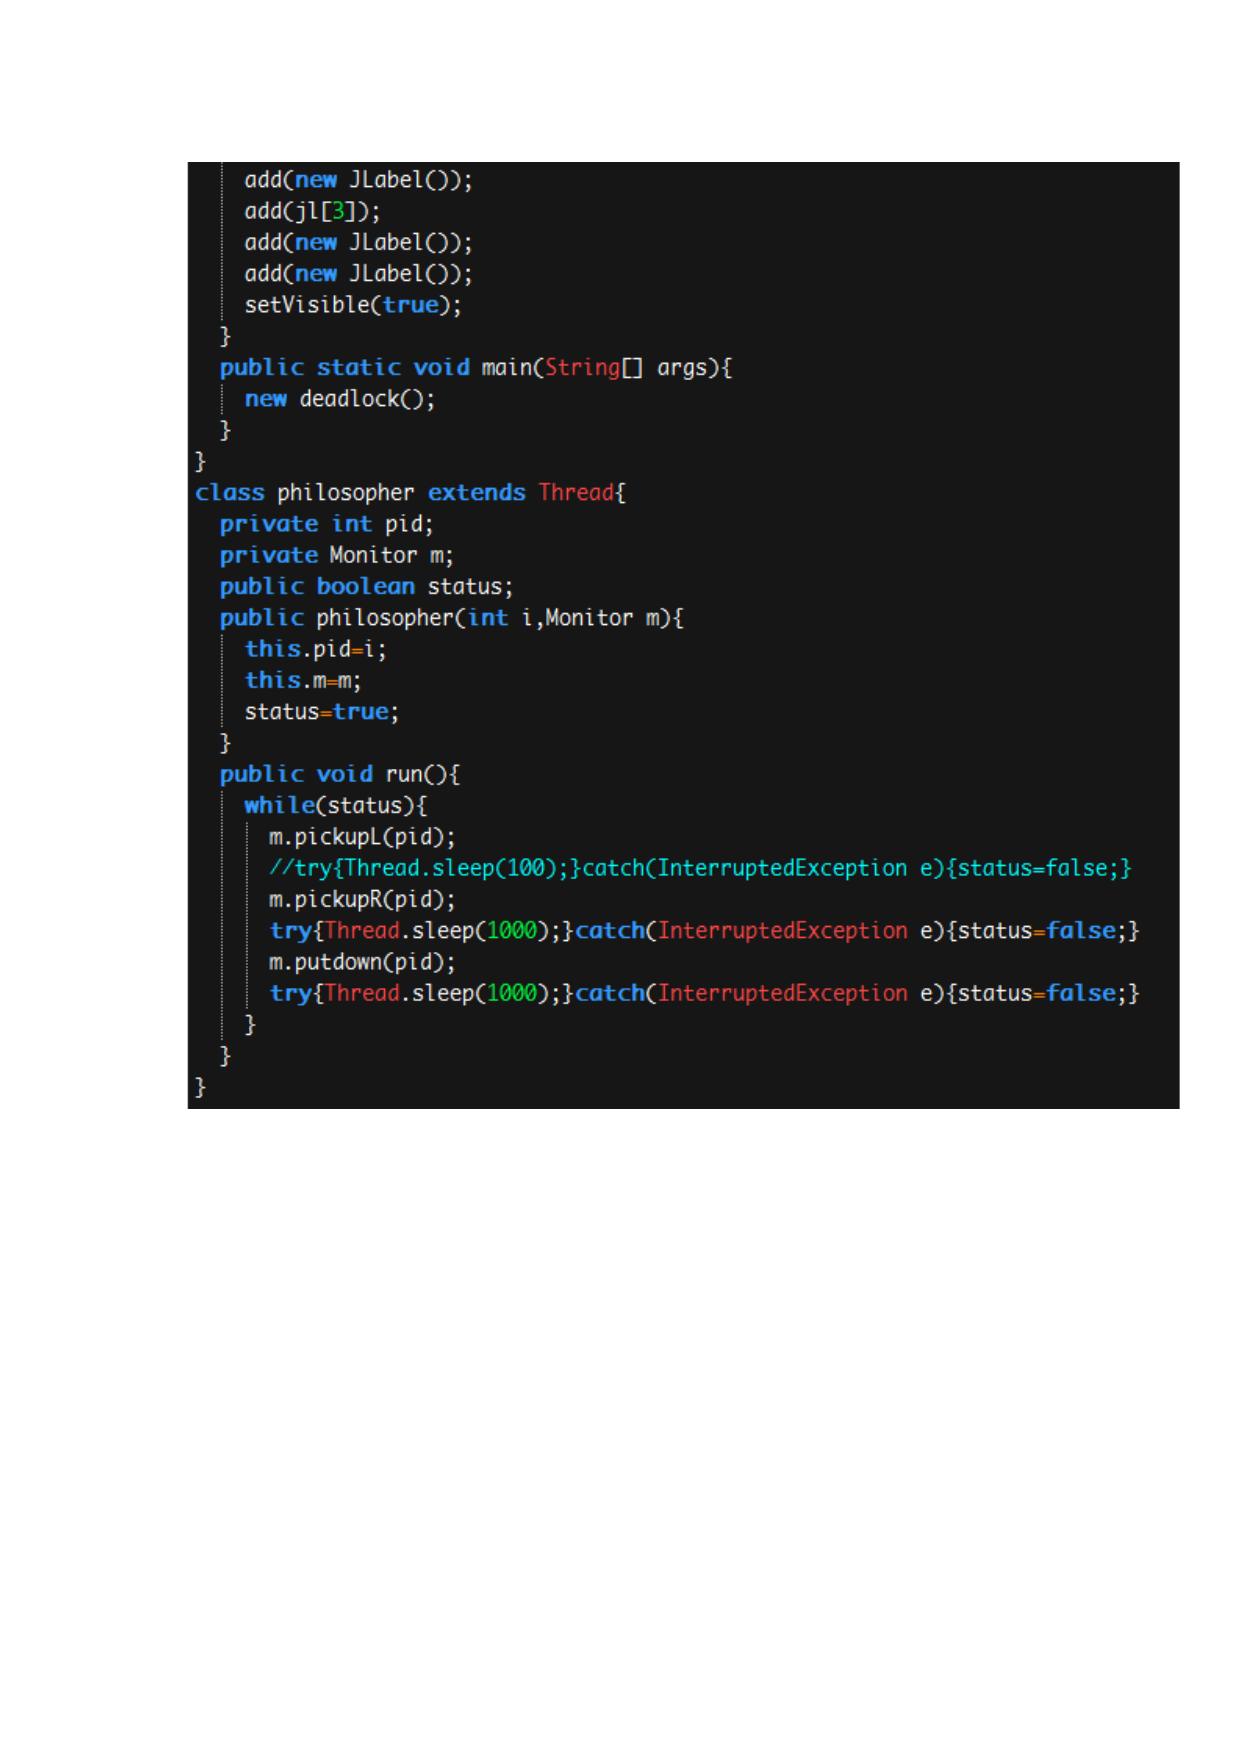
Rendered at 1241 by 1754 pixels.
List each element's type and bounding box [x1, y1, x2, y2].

picture [187, 162, 1180, 1109]
